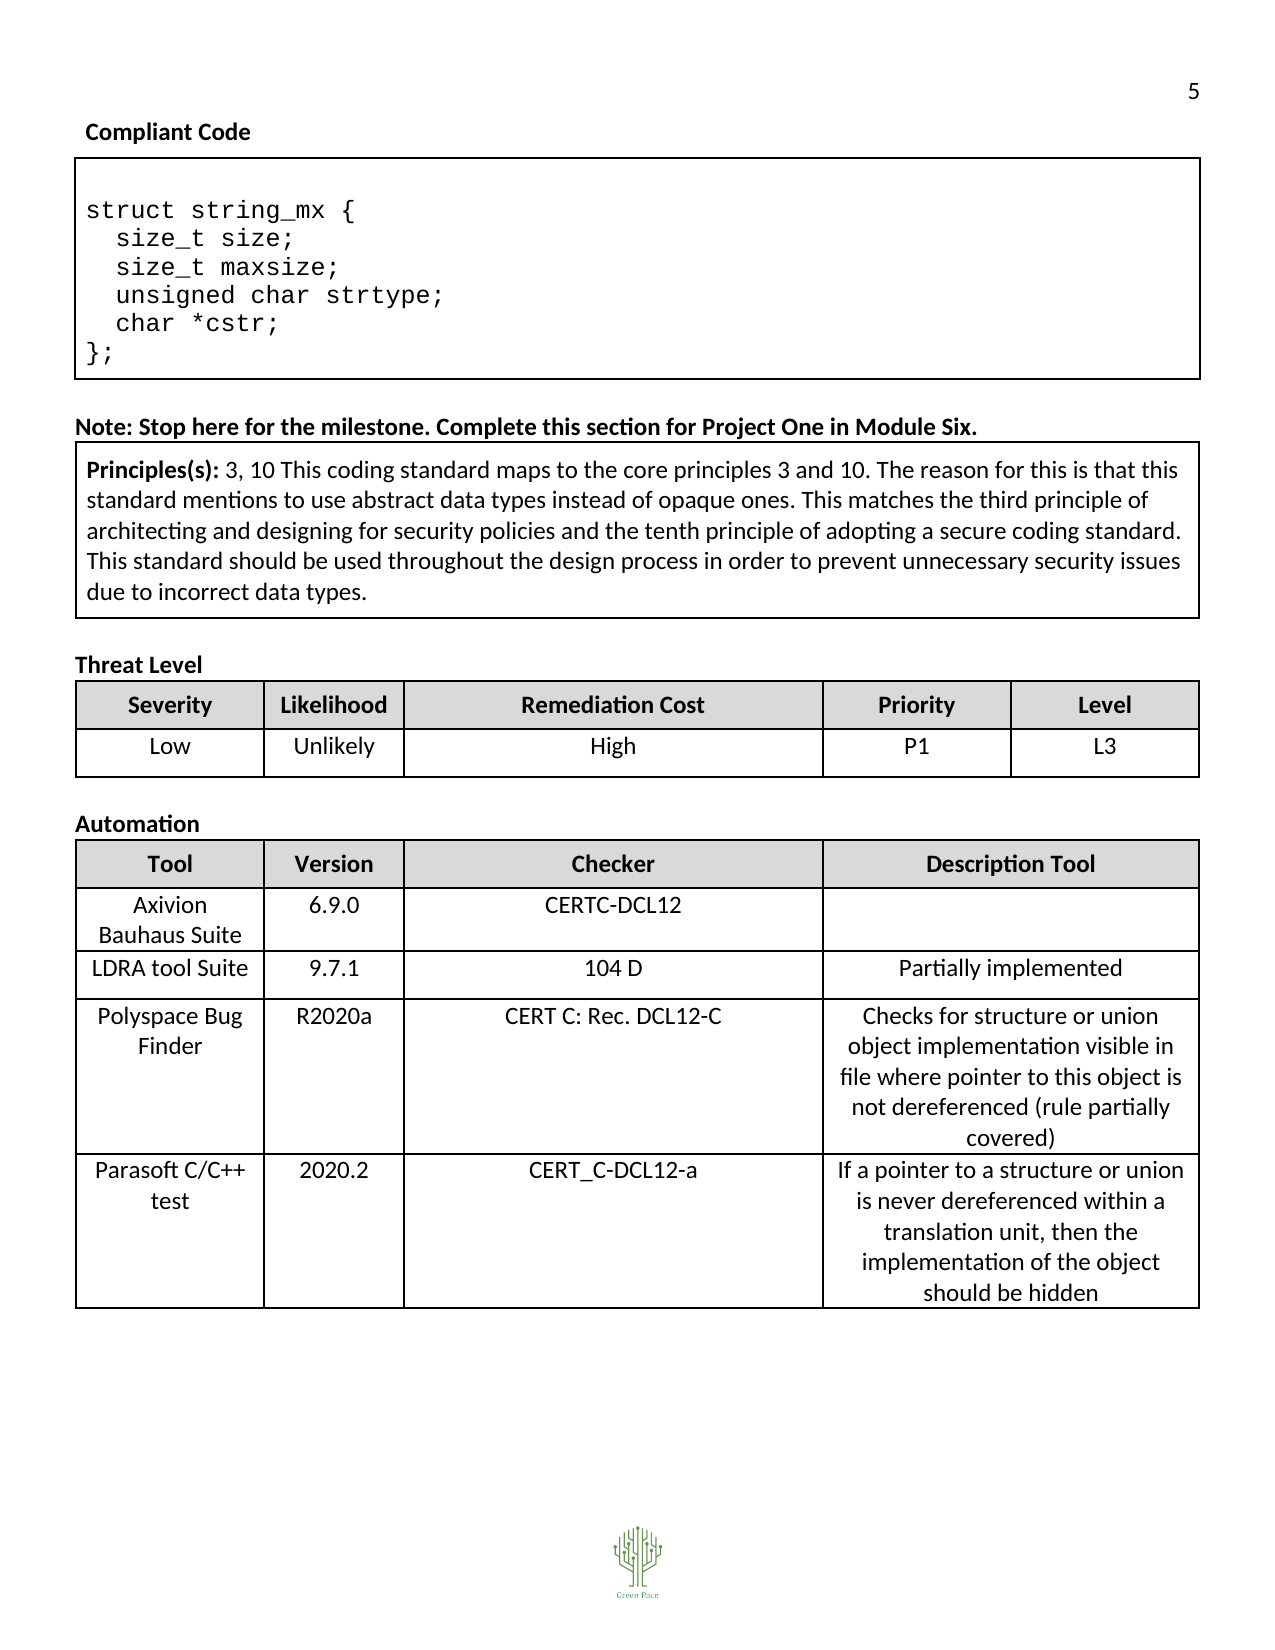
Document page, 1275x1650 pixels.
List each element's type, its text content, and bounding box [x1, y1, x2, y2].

text Automation [75, 808, 1200, 839]
table_header Checker [405, 841, 822, 887]
table_cell If a pointer to a structure or union is never dereferenced within a translation unit, then the implementation of the object should be hidden [824, 1155, 1198, 1307]
table_cell Unlikely [265, 730, 403, 776]
table_cell CERT C: Rec. DCL12-C [405, 1000, 822, 1152]
table_header Level [1012, 682, 1198, 728]
table_header Description Tool [824, 841, 1198, 887]
table_cell High [405, 730, 822, 776]
table_cell Partially implemented [824, 952, 1198, 998]
table_cell 104 D [405, 952, 822, 998]
table_header Version [265, 841, 403, 887]
table_cell Axivion Bauhaus Suite [77, 889, 263, 950]
table_cell R2020a [265, 1000, 403, 1152]
table_header Severity [77, 682, 263, 728]
table_cell Polyspace Bug Finder [77, 1000, 263, 1152]
text Threat Level [75, 649, 1200, 680]
table_header Compliant Code [75, 106, 1200, 157]
picture [605, 1521, 670, 1606]
table_cell [824, 889, 1198, 950]
table_cell 6.9.0 [265, 889, 403, 950]
table_cell Checks for structure or union object implementation visible in file where pointer to this object is not dereferenced (rule partially covered) [824, 1000, 1198, 1152]
table_header Remediation Cost [405, 682, 822, 728]
table_cell Low [77, 730, 263, 776]
table_cell 2020.2 [265, 1155, 403, 1307]
text Note: Stop here for the milestone. Complete this section for Project One in Module Six. [75, 411, 1200, 441]
table_cell LDRA tool Suite [77, 952, 263, 998]
table_cell L3 [1012, 730, 1198, 776]
table_cell P1 [824, 730, 1010, 776]
table_cell Parasoft C/C++ test [77, 1155, 263, 1307]
table_cell 9.7.1 [265, 952, 403, 998]
table_header Principles(s): 3, 10 This coding standard maps to the core principles 3 and 10. The reason for this is that this standard mentions to use abstract data types instead of opaque ones. This matches the third principle of architecting and designing for security policies and the tenth principle of adopting a secure coding standard. This standard should be used throughout the design process in order to prevent unnecessary security issues due to incorrect data types. [77, 443, 1198, 617]
table_header Priority [824, 682, 1010, 728]
table_header Likelihood [265, 682, 403, 728]
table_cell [76, 159, 1199, 378]
table_cell CERTC-DCL12 [405, 889, 822, 950]
table_cell CERT_C-DCL12-a [405, 1155, 822, 1307]
table_header Tool [77, 841, 263, 887]
